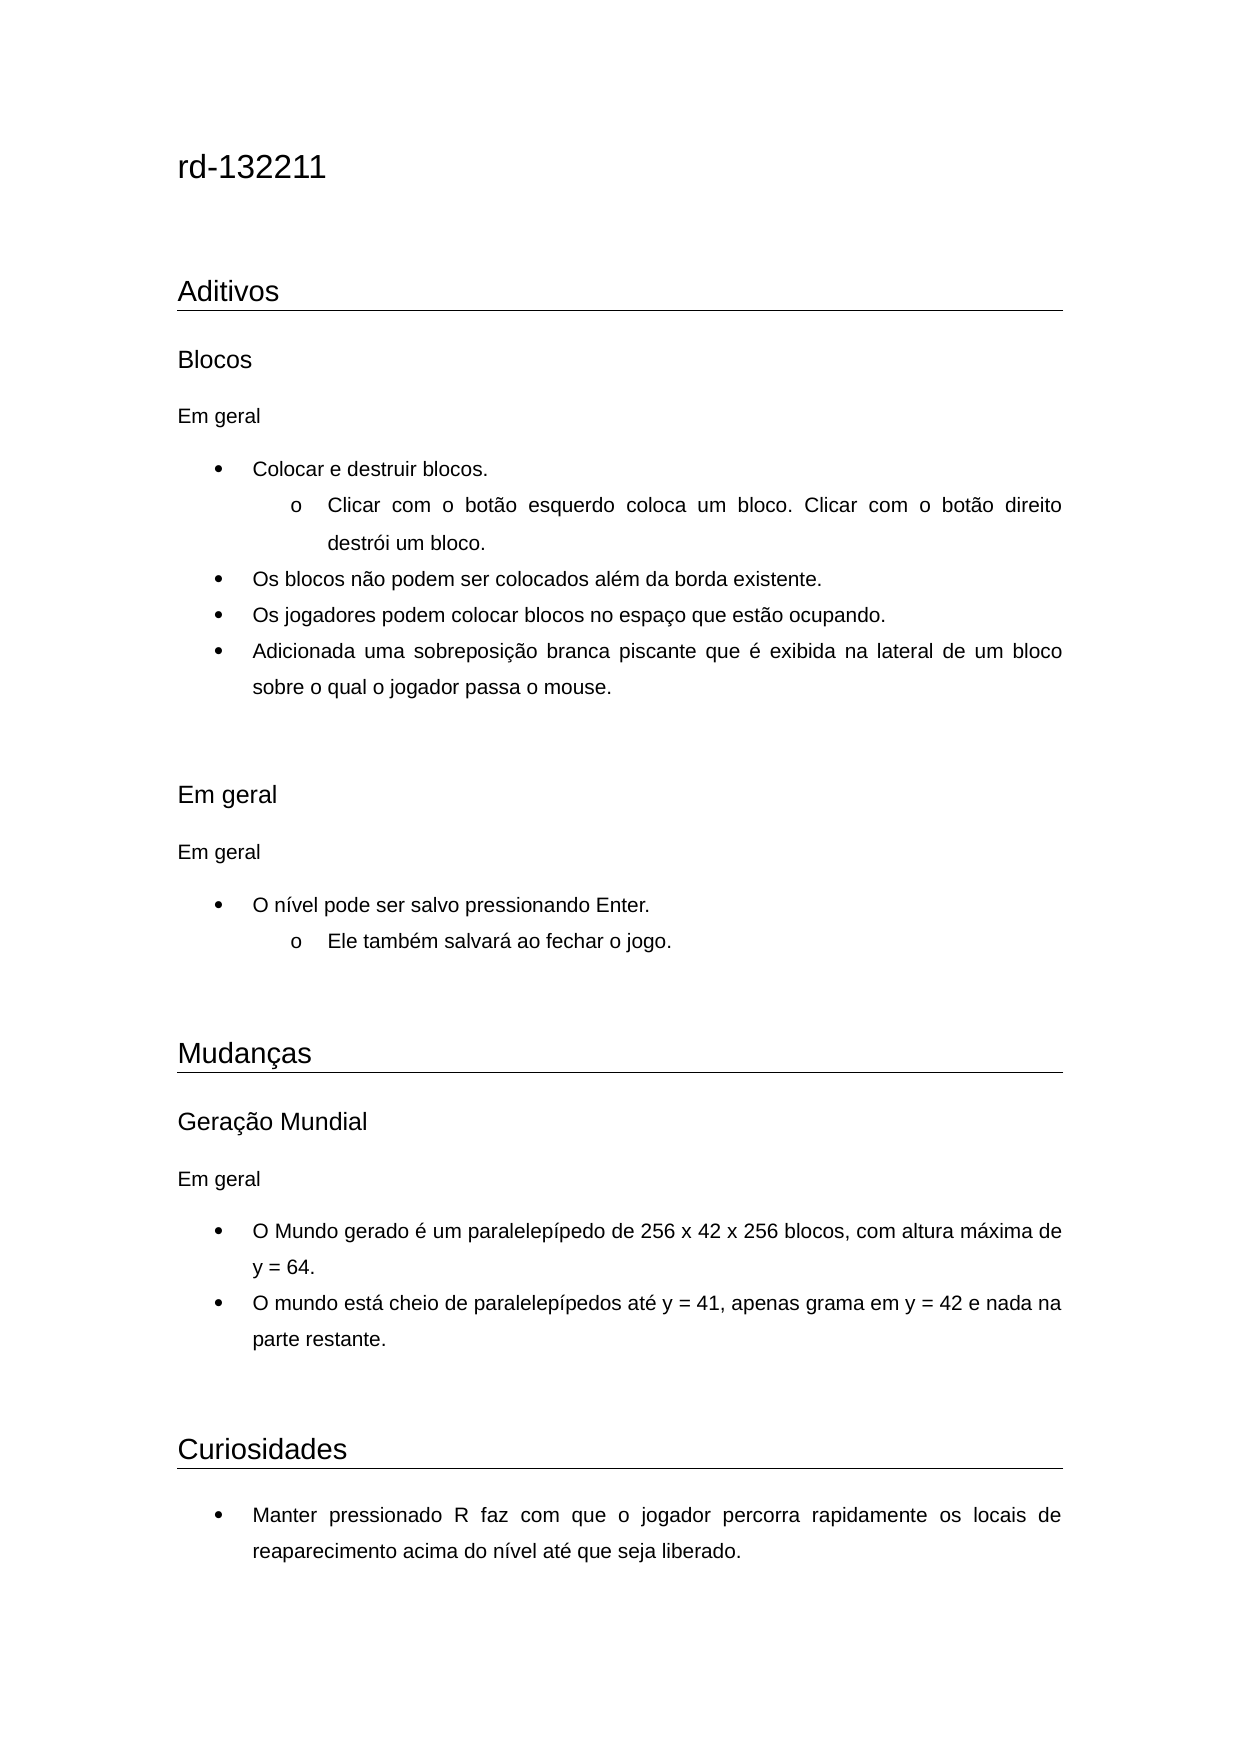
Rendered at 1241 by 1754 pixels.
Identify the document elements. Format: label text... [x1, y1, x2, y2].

text Blocos [177, 344, 1063, 373]
text Mudanças [177, 1037, 1063, 1072]
list Clicar com o botão esquerdo coloca um bloco. Clicar com o botão direito destrói um bloco. [290, 493, 1063, 555]
text Em geral [177, 1166, 1063, 1190]
list O mundo está cheio de paralelepípedos até y = 41, apenas grama em y = 42 e nada na parte restante. [215, 1291, 1063, 1351]
list Manter pressionado R faz com que o jogador percorra rapidamente os locais de reaparecimento acima do nível até que seja liberado. [215, 1502, 1063, 1562]
list O Mundo gerado é um paralelepípedo de 256 x 42 x 256 blocos, com altura máxima de y = 64. [215, 1219, 1063, 1279]
text Em geral [177, 780, 1063, 809]
list Os jogadores podem colocar blocos no espaço que estão ocupando. [215, 603, 1063, 627]
text Em geral [177, 840, 1063, 864]
list O nível pode ser salvo pressionando Enter. [215, 892, 1063, 917]
list Colocar e destruir blocos. [215, 457, 1063, 481]
text rd-132211 [177, 148, 1063, 186]
text Curiosidades [177, 1432, 1063, 1468]
list Os blocos não podem ser colocados além da borda existente. [215, 567, 1063, 591]
text Geração Mundial [177, 1107, 1063, 1135]
list Ele também salvará ao fechar o jogo. [290, 928, 1063, 954]
text Aditivos [177, 274, 1063, 310]
list Adicionada uma sobreposição branca piscante que é exibida na lateral de um bloco sobre o qual o jogador passa o mouse. [215, 639, 1063, 699]
text Em geral [177, 404, 1063, 428]
